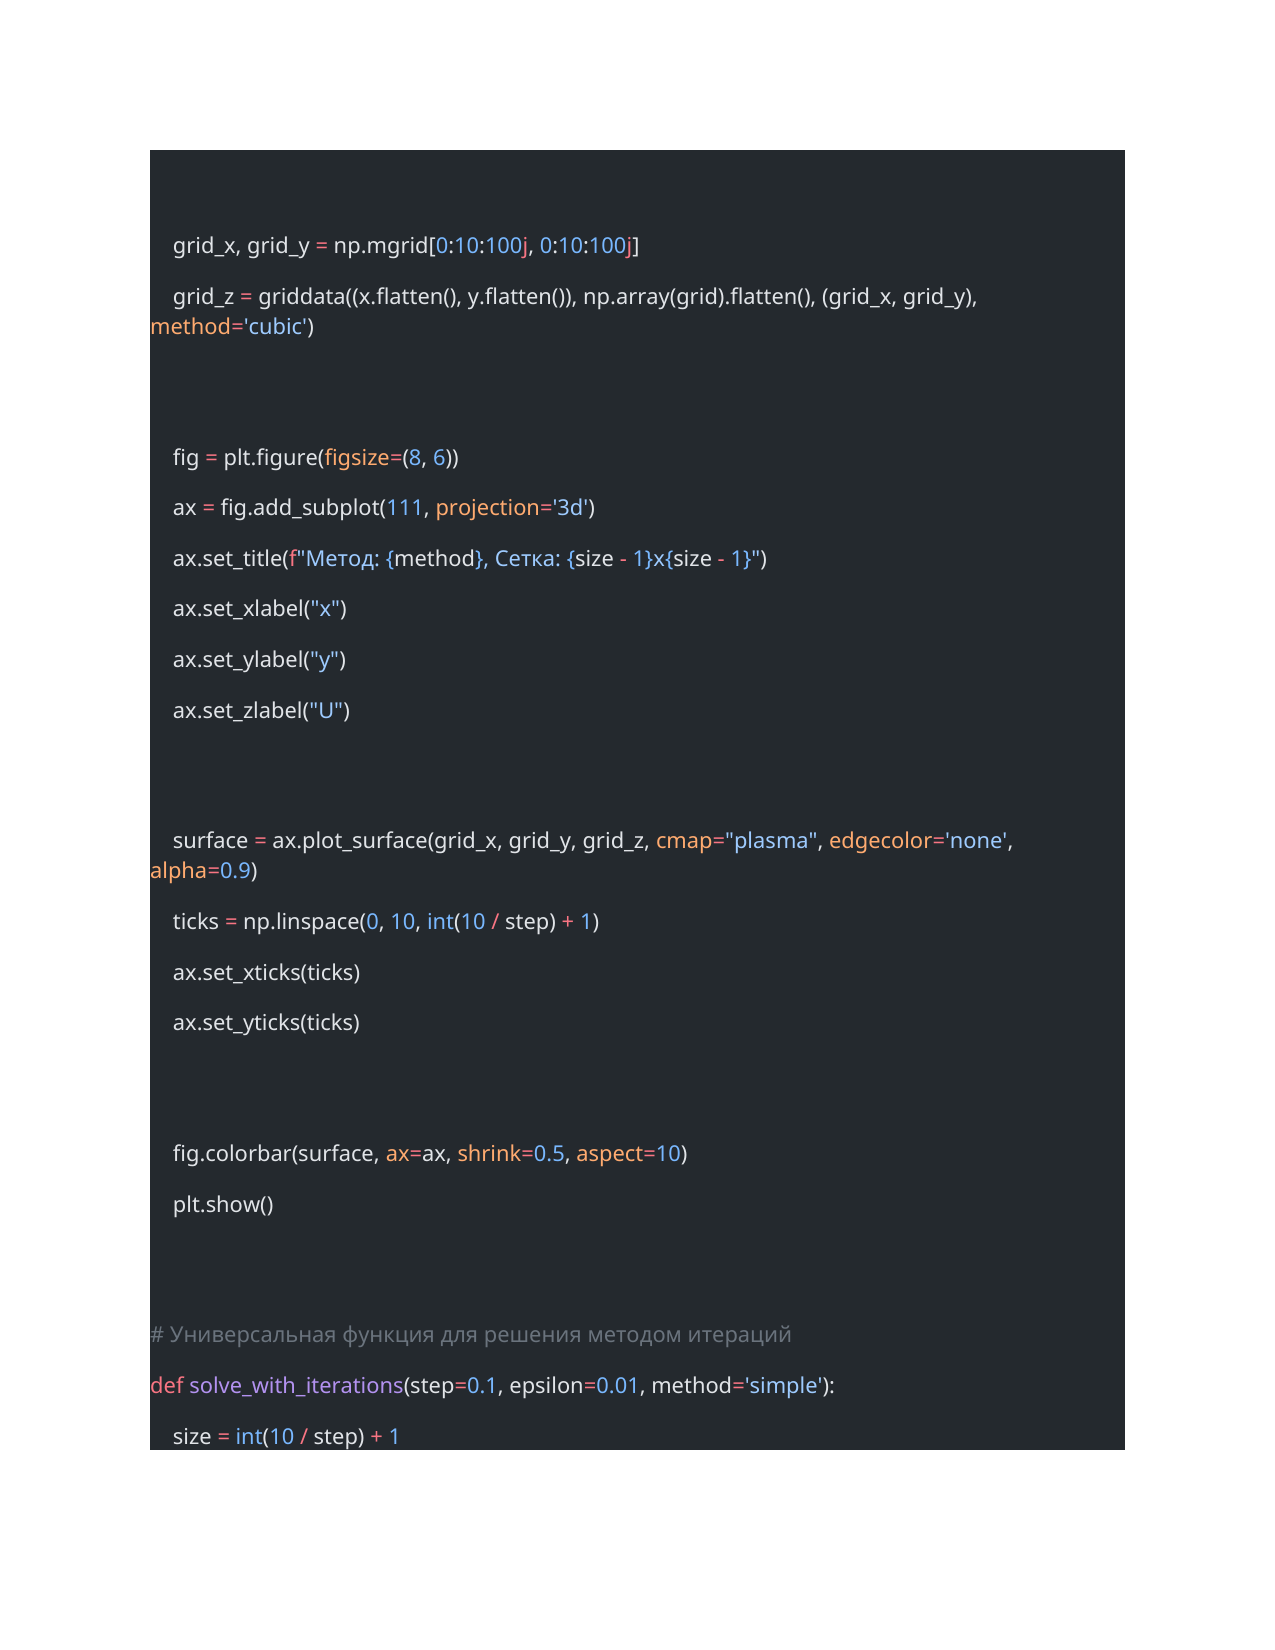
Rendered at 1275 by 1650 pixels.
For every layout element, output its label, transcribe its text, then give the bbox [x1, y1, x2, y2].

text surface = ax.plot_surface(grid_x, grid_y, grid_z, cmap="plasma", edgecolor='none', alpha=0.9) [150, 825, 1125, 885]
text fig.colorbar(surface, ax=ax, shrink=0.5, aspect=10) [150, 1138, 1125, 1168]
text ax.set_title(f"Метод: {method}, Сетка: {size - 1}x{size - 1}") [150, 543, 1125, 572]
text # Универсальная функция для решения методом итераций [150, 1319, 1125, 1349]
text ticks = np.linspace(0, 10, int(10 / step) + 1) [150, 906, 1125, 936]
text fig = plt.figure(figsize=(8, 6)) [150, 441, 1125, 471]
text grid_x, grid_y = np.mgrid[0:10:100j, 0:10:100j] [150, 230, 1125, 260]
text ax = fig.add_subplot(111, projection='3d') [150, 492, 1125, 522]
text plt.show() [150, 1188, 1125, 1218]
text ax.set_xlabel("x") [150, 593, 1125, 623]
text ax.set_xticks(ticks) [150, 956, 1125, 986]
text grid_z = griddata((x.flatten(), y.flatten()), np.array(grid).flatten(), (grid_x, grid_y), method='cubic') [150, 281, 1125, 340]
text def solve_with_iterations(step=0.1, epsilon=0.01, method='simple'): [150, 1370, 1125, 1400]
text ax.set_zlabel("U") [150, 694, 1125, 724]
text ax.set_yticks(ticks) [150, 1007, 1125, 1037]
text size = int(10 / step) + 1 [150, 1421, 1125, 1450]
text ax.set_ylabel("y") [150, 644, 1125, 674]
